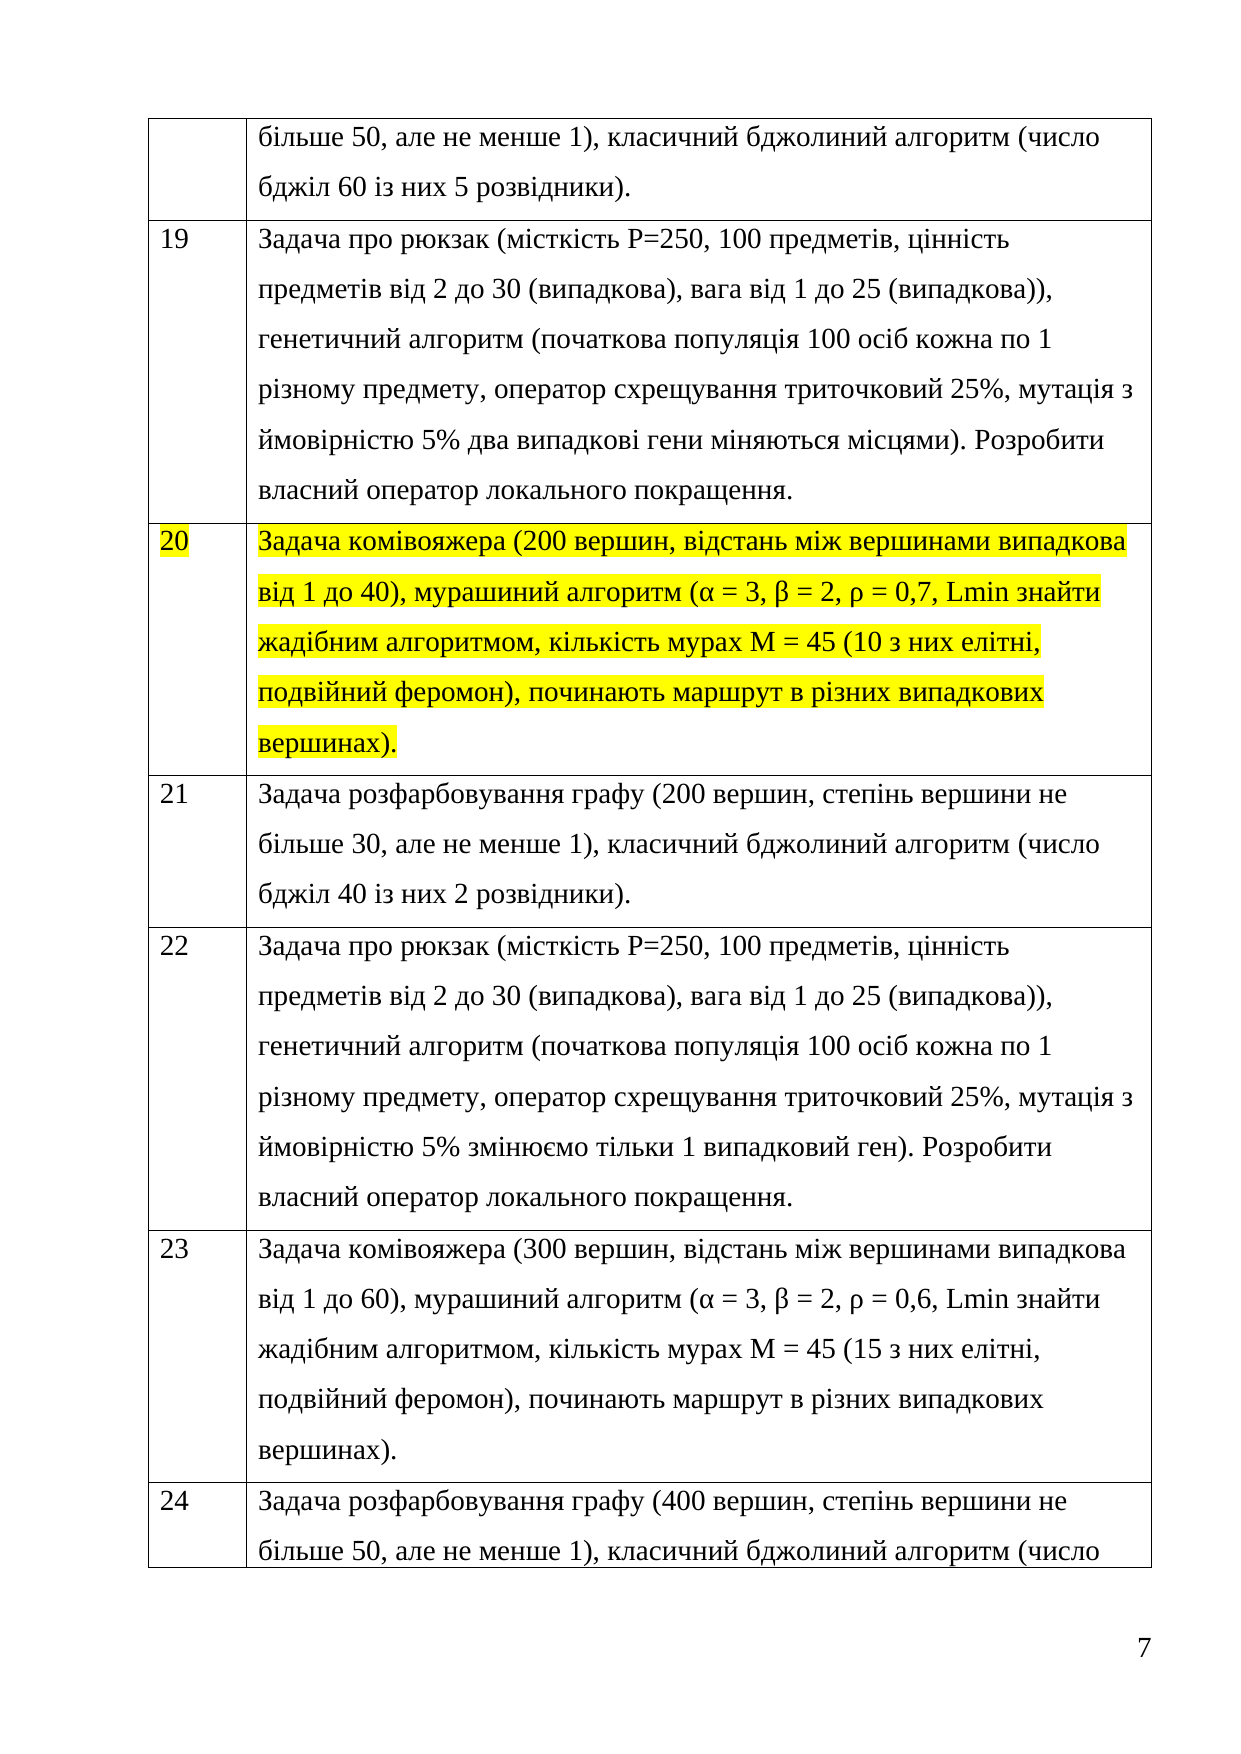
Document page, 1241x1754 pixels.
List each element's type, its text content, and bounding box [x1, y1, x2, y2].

table_cell Задача комівояжера (200 вершин, відстань між вершинами випадкова від 1 до 40), мурашиний алгоритм (α = 3, β = 2, ρ = 0,7, Lmin знайти жадібним алгоритмом, кількість мурах М = 45 (10 з них елітні, подвійний феромон), починають маршрут в різних випадкових вершинах). [247, 524, 1151, 775]
table_cell 18 [149, 119, 246, 220]
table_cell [247, 1483, 1151, 1567]
table_cell 22 [149, 928, 246, 1230]
table_cell Задача про рюкзак (місткість P=250, 100 предметів, цінність предметів від 2 до 30 (випадкова), вага від 1 до 25 (випадкова)), генетичний алгоритм (початкова популяція 100 осіб кожна по 1 різному предмету, оператор схрещування триточковий 25%, мутація з ймовірністю 5% два випадкові гени міняються місцями). Розробити власний оператор локального покращення. [247, 221, 1151, 522]
table_cell 20 [149, 524, 246, 775]
table_cell 19 [149, 221, 246, 522]
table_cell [247, 119, 1151, 220]
table_cell 23 [149, 1231, 246, 1482]
table_cell Задача розфарбовування графу (200 вершин, степінь вершини не більше 30, але не менше 1), класичний бджолиний алгоритм (число бджіл 40 із них 2 розвідники). [247, 776, 1151, 927]
table_cell Задача про рюкзак (місткість P=250, 100 предметів, цінність предметів від 2 до 30 (випадкова), вага від 1 до 25 (випадкова)), генетичний алгоритм (початкова популяція 100 осіб кожна по 1 різному предмету, оператор схрещування триточковий 25%, мутація з ймовірністю 5% змінюємо тільки 1 випадковий ген). Розробити власний оператор локального покращення. [247, 928, 1151, 1230]
table_cell Задача комівояжера (300 вершин, відстань між вершинами випадкова від 1 до 60), мурашиний алгоритм (α = 3, β = 2, ρ = 0,6, Lmin знайти жадібним алгоритмом, кількість мурах М = 45 (15 з них елітні, подвійний феромон), починають маршрут в різних випадкових вершинах). [247, 1231, 1151, 1482]
table_cell 24 [149, 1483, 246, 1567]
table_cell 21 [149, 776, 246, 927]
